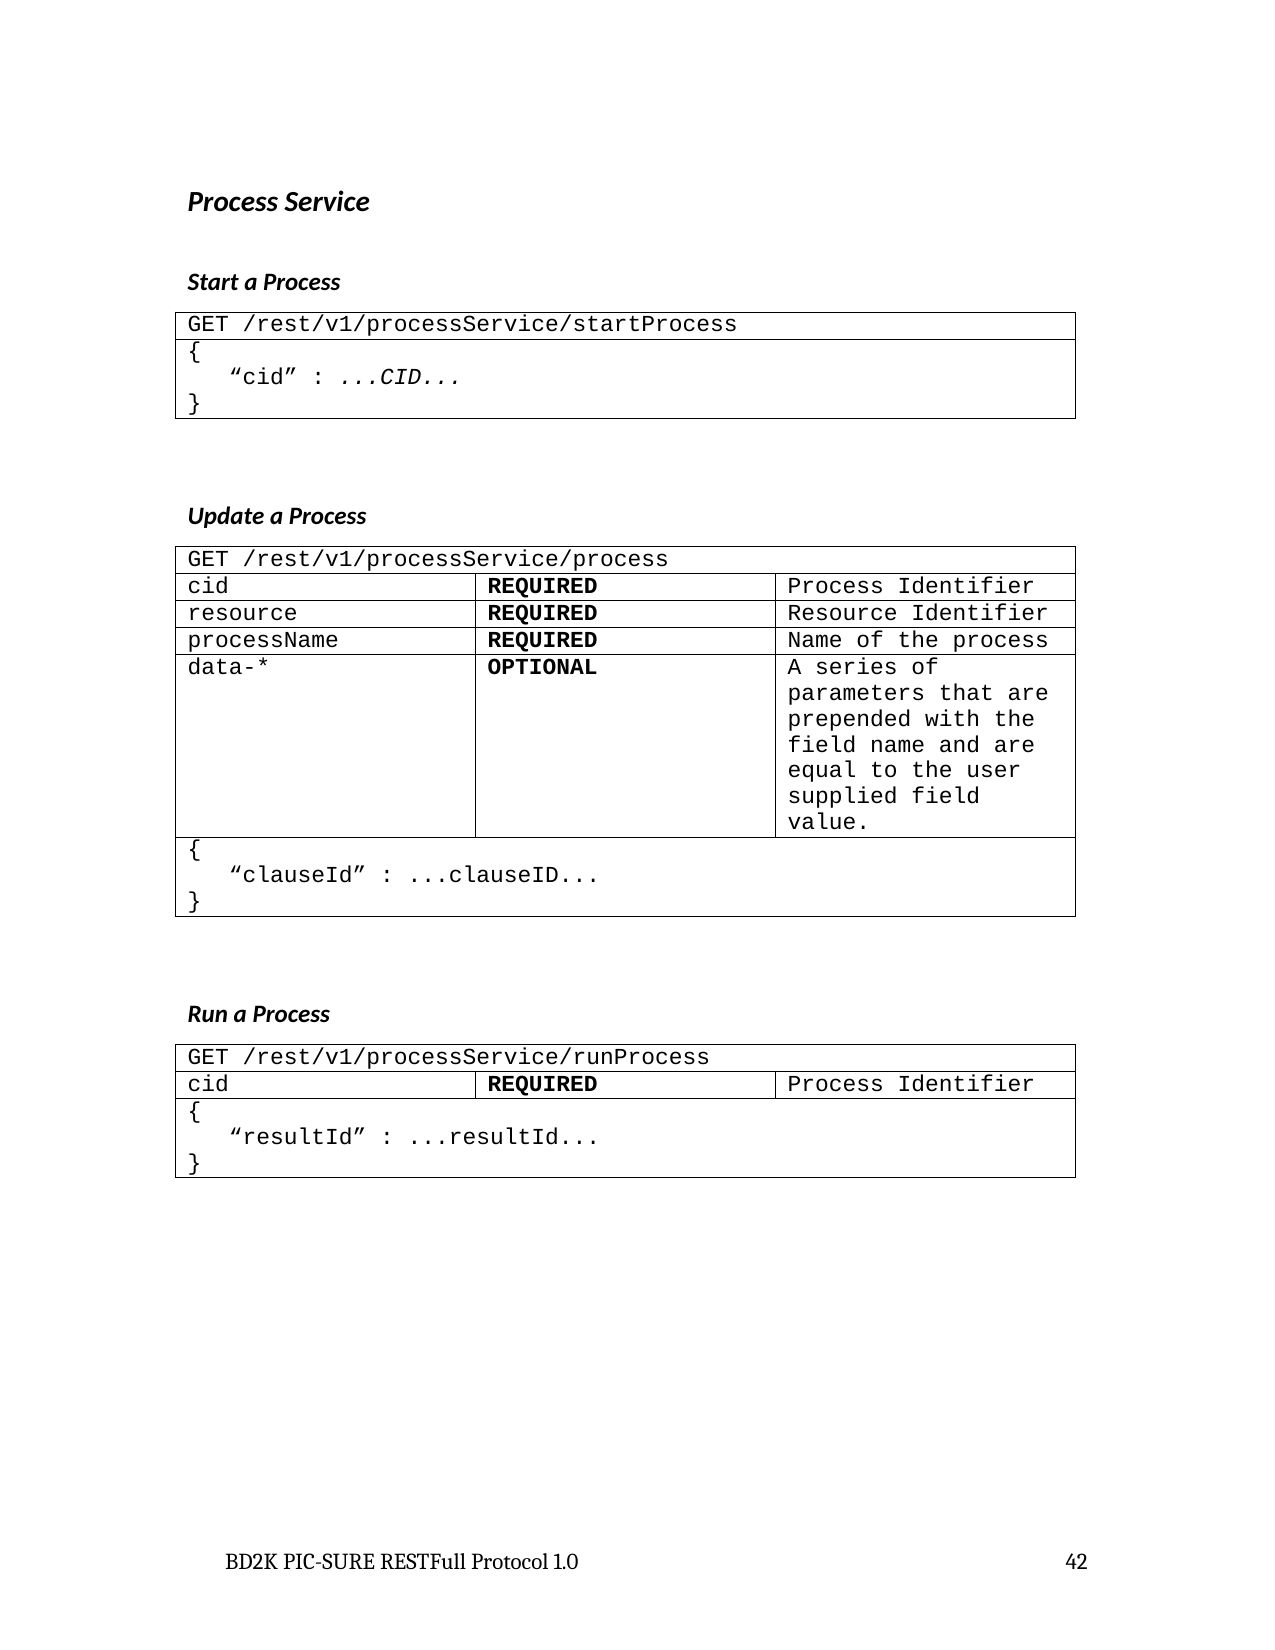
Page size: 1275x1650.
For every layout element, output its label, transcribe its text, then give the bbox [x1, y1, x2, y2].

table_cell REQUIRED [476, 574, 775, 600]
table_header GET /rest/v1/processService/startProcess [176, 313, 1075, 339]
table_cell Name of the process [776, 628, 1075, 654]
table_cell processName [176, 628, 475, 654]
table_cell Process Identifier [776, 1072, 1075, 1098]
table_cell cid [176, 574, 475, 600]
table_cell Process Identifier [776, 574, 1075, 600]
table_header GET /rest/v1/processService/process [176, 547, 1075, 573]
table_header GET /rest/v1/processService/runProcess [176, 1045, 1075, 1071]
table_cell data-* [176, 655, 475, 837]
table_cell { “resultId” : ...resultId... } [176, 1099, 1075, 1177]
table_cell resource [176, 601, 475, 627]
table_cell REQUIRED [476, 601, 775, 627]
subtitle Run a Process [187, 998, 1087, 1029]
subtitle Update a Process [187, 500, 1087, 531]
table_cell { “cid” : ...CID... } [176, 340, 1075, 417]
subtitle Start a Process [187, 266, 1087, 296]
subtitle Process Service [187, 183, 1087, 219]
table_cell A series of parameters that are prepended with the field name and are equal to the user supplied field value. [776, 655, 1075, 837]
table_cell REQUIRED [476, 1072, 775, 1098]
table_cell REQUIRED [476, 628, 775, 654]
table_cell Resource Identifier [776, 601, 1075, 627]
table_cell { “clauseId” : ...clauseID... } [176, 838, 1075, 916]
table_cell OPTIONAL [476, 655, 775, 837]
table_cell cid [176, 1072, 475, 1098]
